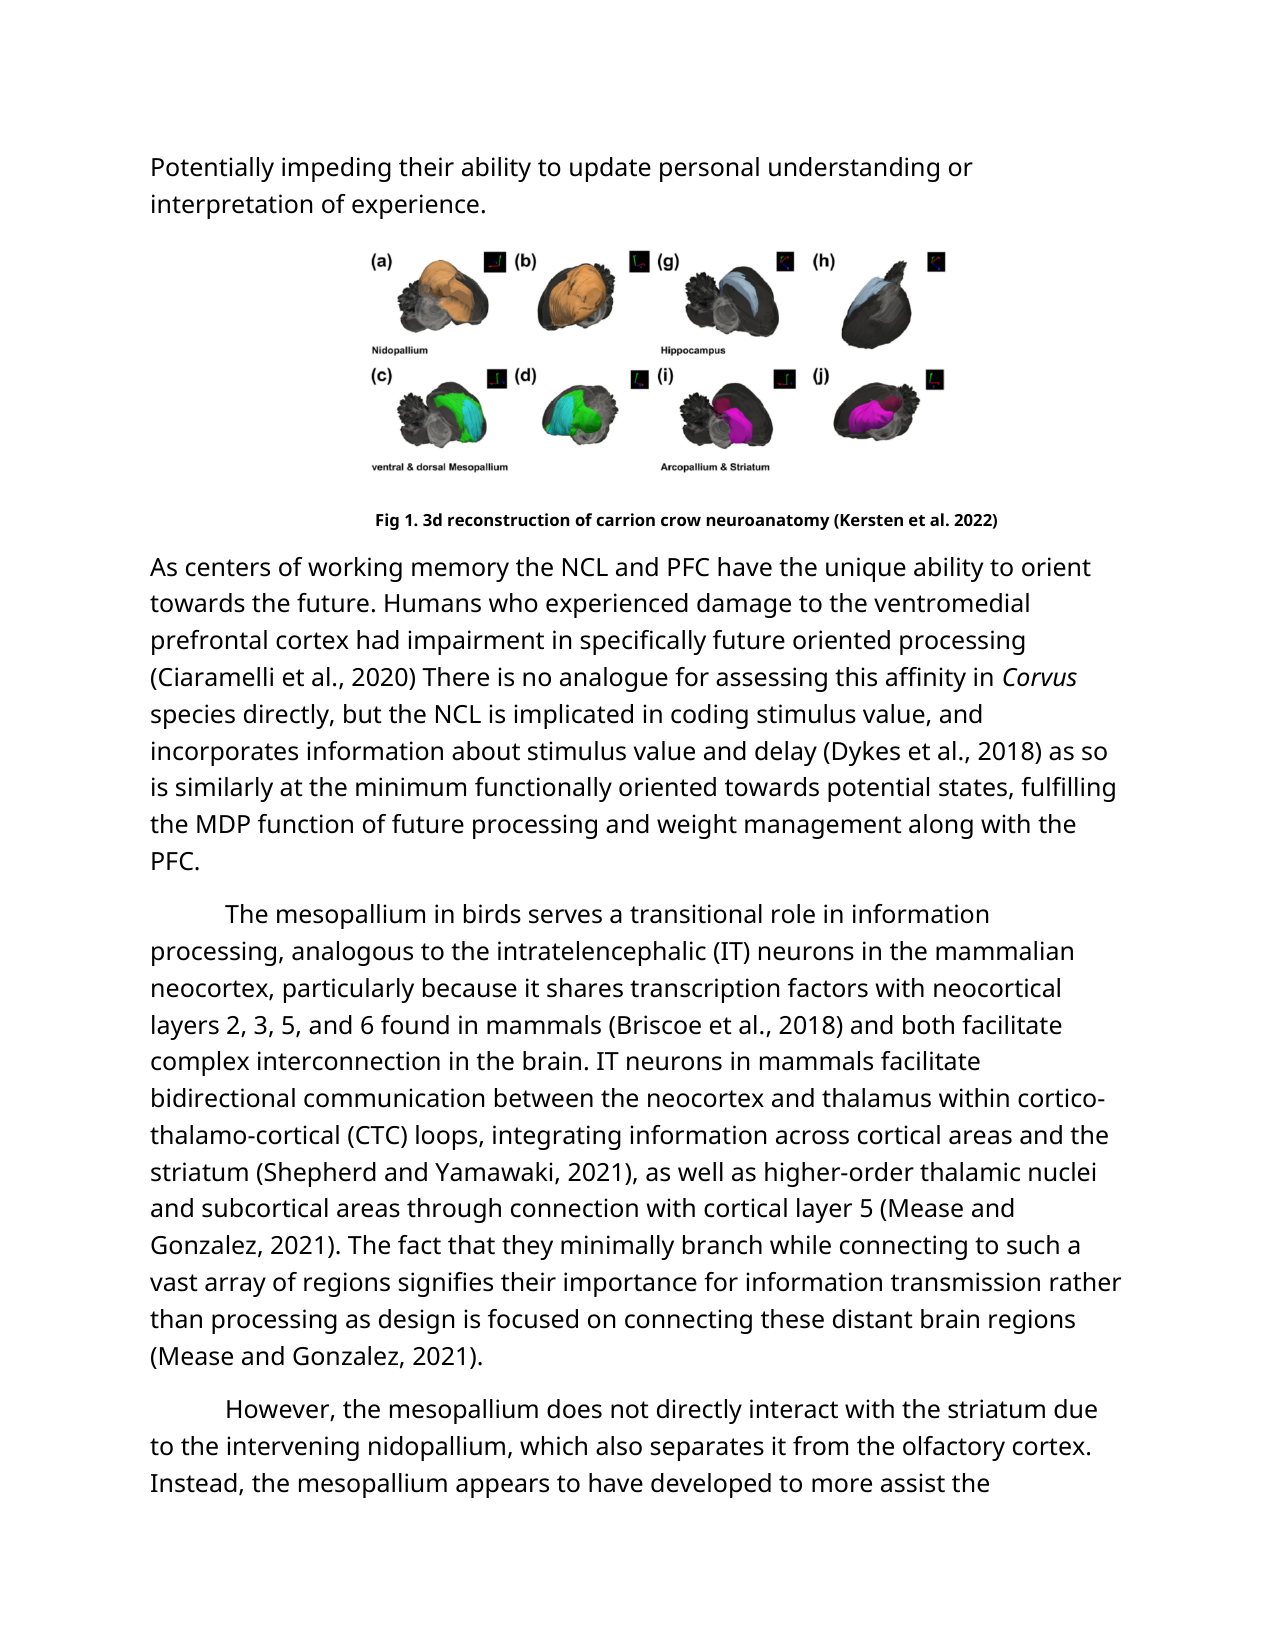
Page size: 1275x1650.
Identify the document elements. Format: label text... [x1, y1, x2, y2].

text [150, 1392, 1125, 1499]
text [150, 150, 1125, 221]
picture [341, 240, 958, 489]
text The mesopallium in birds serves a transitional role in information processing, analogous to the intratelencephalic (IT) neurons in the mammalian neocortex, particularly because it shares transcription factors with neocortical layers 2, 3, 5, and 6 found in mammals (Briscoe et al., 2018) and both facilitate complex interconnection in the brain. IT neurons in mammals facilitate bidirectional communication between the neocortex and thalamus within cortico-thalamo-cortical (CTC) loops, integrating information across cortical areas and the striatum (Shepherd and Yamawaki, 2021), as well as higher-order thalamic nuclei and subcortical areas through connection with cortical layer 5 (Mease and Gonzalez, 2021). The fact that they minimally branch while connecting to such a vast array of regions signifies their importance for information transmission rather than processing as design is focused on connecting these distant brain regions (Mease and Gonzalez, 2021). [150, 897, 1125, 1372]
text Fig 1. 3d reconstruction of carrion crow neuroanatomy (Kersten et al. 2022) [300, 508, 1125, 531]
text As centers of working memory the NCL and PFC have the unique ability to orient towards the future. Humans who experienced damage to the ventromedial prefrontal cortex had impairment in specifically future oriented processing (Ciaramelli et al., 2020) There is no analogue for assessing this affinity in Corvus species directly, but the NCL is implicated in coding stimulus value, and incorporates information about stimulus value and delay (Dykes et al., 2018) as so is similarly at the minimum functionally oriented towards potential states, fulfilling the MDP function of future processing and weight management along with the PFC. [150, 549, 1125, 878]
